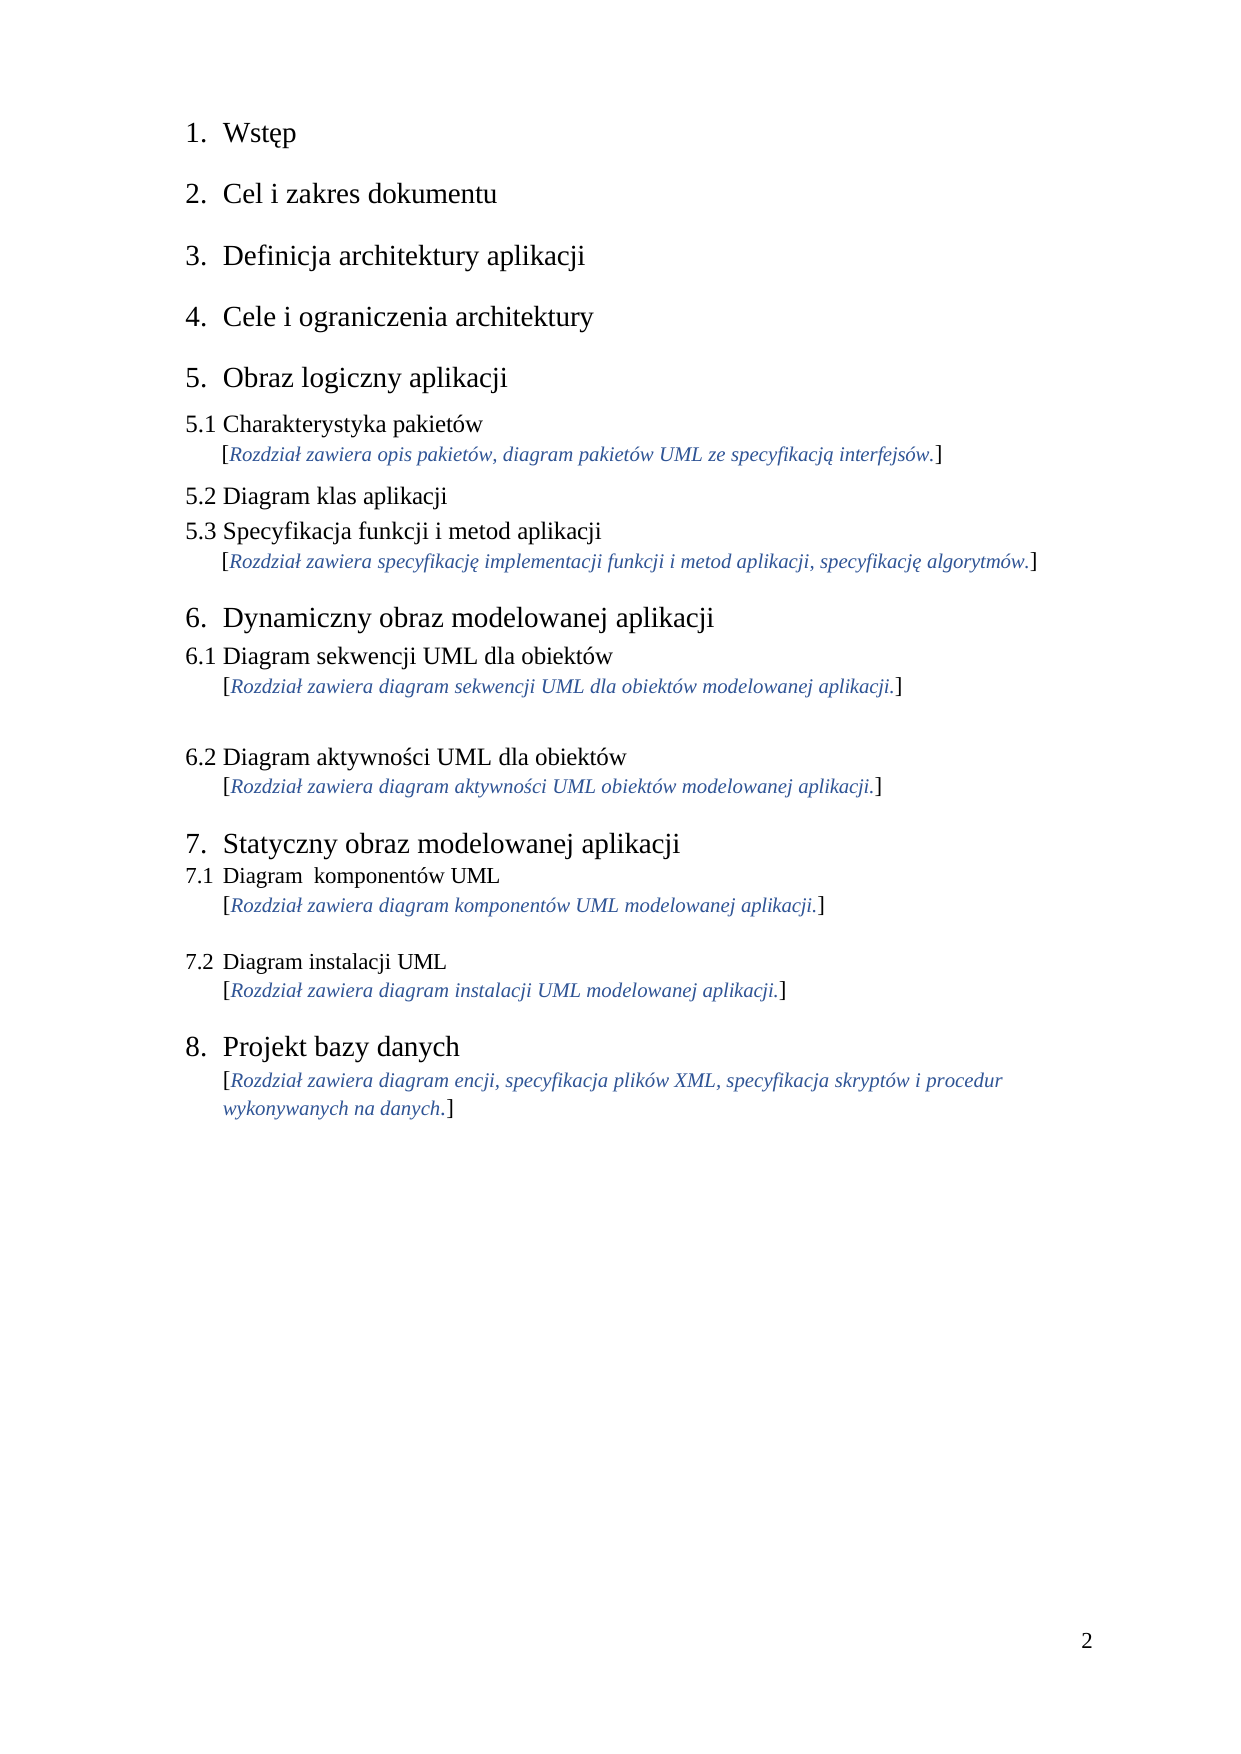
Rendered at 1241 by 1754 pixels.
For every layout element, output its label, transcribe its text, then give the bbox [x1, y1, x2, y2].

subtitle Charakterystyka pakietów [185, 409, 1107, 438]
text [Rozdział zawiera diagram sekwencji UML dla obiektów modelowanej aplikacji.] [223, 672, 1107, 698]
subtitle Diagram instalacji UML [185, 948, 1107, 974]
subtitle Wstęp [185, 115, 1107, 149]
text [Rozdział zawiera diagram encji, specyfikacja plików XML, specyfikacja skryptów i procedur wykonywanych na danych.] [223, 1066, 1107, 1121]
subtitle Cel i zakres dokumentu [185, 176, 1107, 210]
subtitle Projekt bazy danych [185, 1029, 1107, 1063]
subtitle Statyczny obraz modelowanej aplikacji [185, 826, 1107, 859]
text [Rozdział zawiera diagram komponentów UML modelowanej aplikacji.] [223, 891, 1107, 917]
text [Rozdział zawiera specyfikację implementacji funkcji i metod aplikacji, specyfikację algorytmów.] [221, 547, 1107, 573]
subtitle Diagram sekwencji UML dla obiektów [185, 641, 1107, 670]
subtitle Diagram aktywności UML dla obiektów [185, 742, 1107, 770]
text [Rozdział zawiera diagram instalacji UML modelowanej aplikacji.] [223, 976, 1107, 1003]
text [Rozdział zawiera diagram aktywności UML obiektów modelowanej aplikacji.] [223, 773, 1107, 799]
subtitle Cele i ograniczenia architektury [185, 299, 1107, 332]
text [Rozdział zawiera opis pakietów, diagram pakietów UML ze specyfikacją interfejsów.] [221, 440, 1107, 466]
subtitle Diagram klas aplikacji [185, 481, 1107, 510]
subtitle Diagram komponentów UML [185, 862, 1107, 889]
subtitle Definicja architektury aplikacji [185, 238, 1107, 271]
subtitle Obraz logiczny aplikacji [185, 360, 1107, 394]
subtitle Specyfikacja funkcji i metod aplikacji [185, 516, 1107, 545]
subtitle Dynamiczny obraz modelowanej aplikacji [185, 600, 1107, 634]
